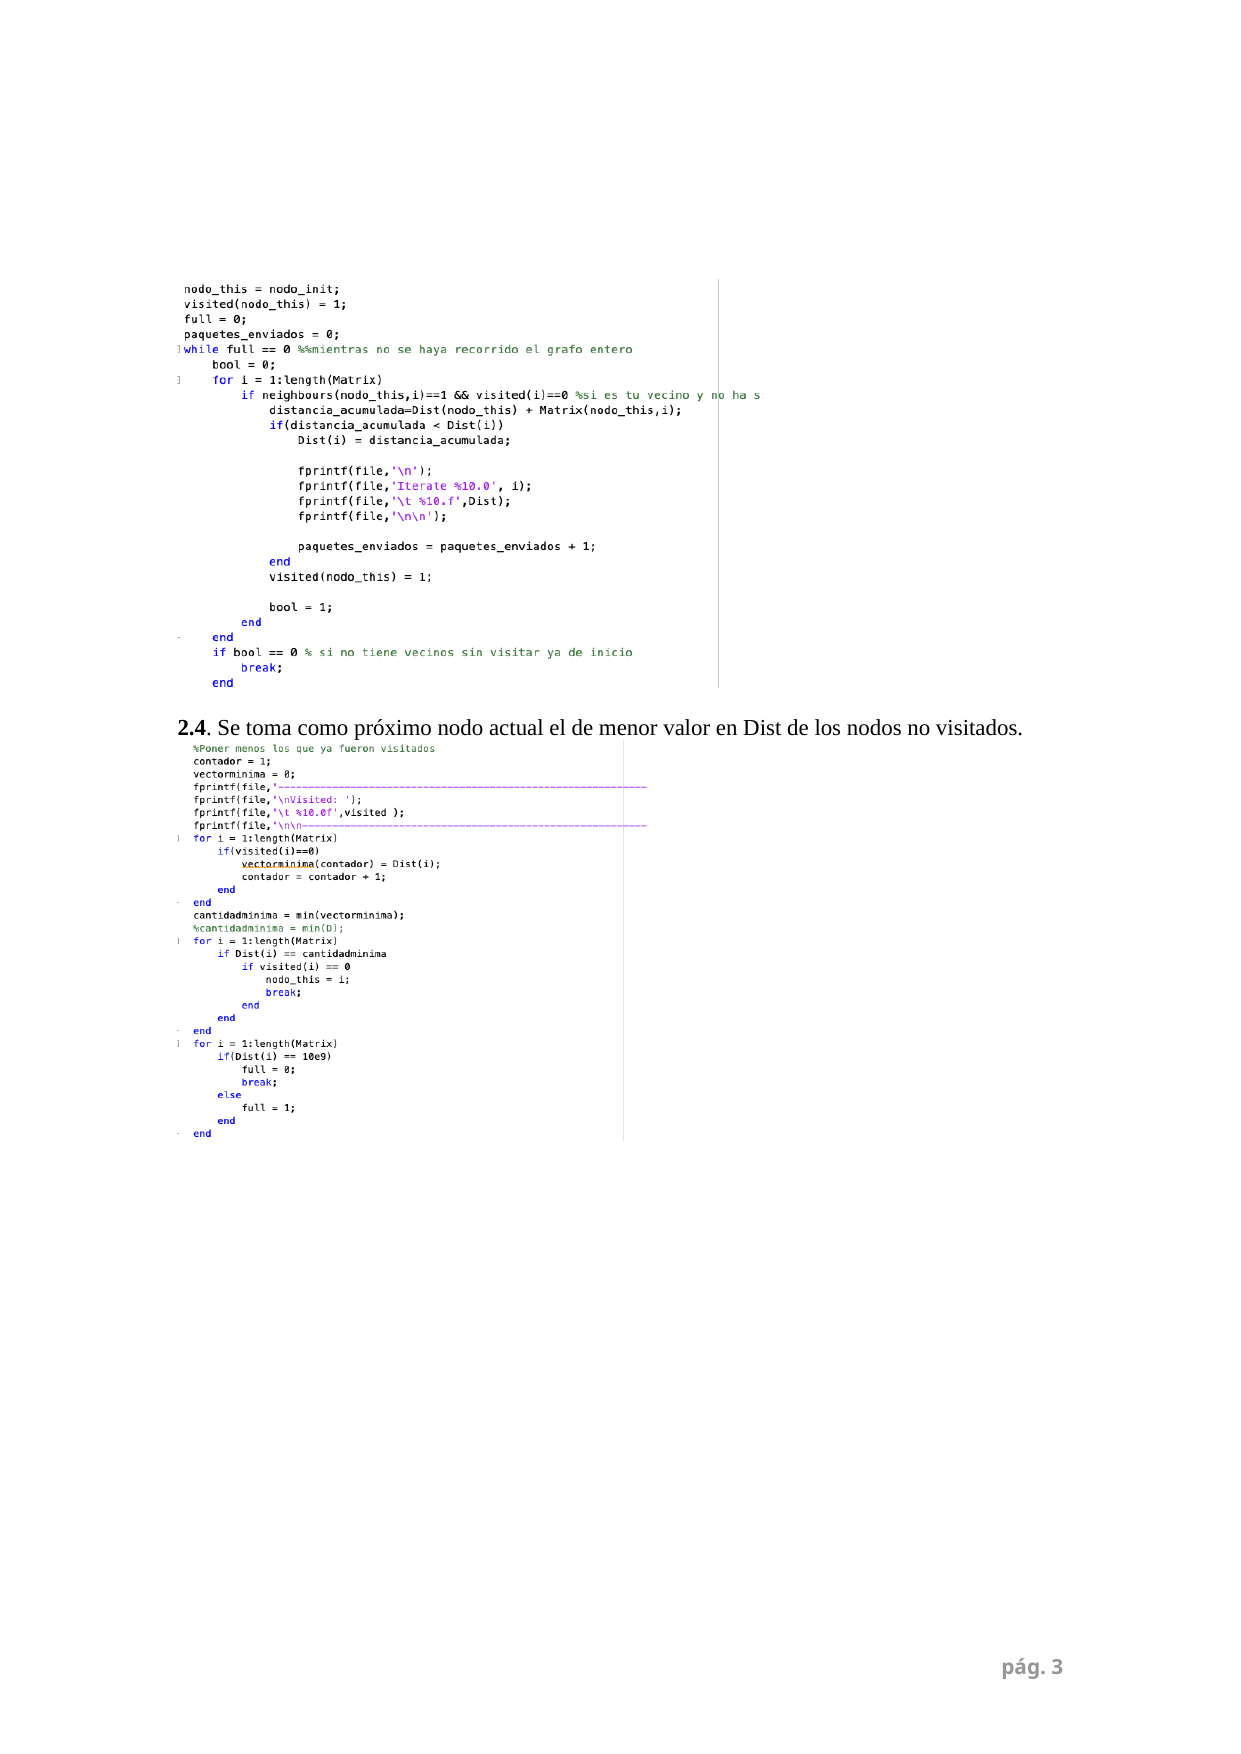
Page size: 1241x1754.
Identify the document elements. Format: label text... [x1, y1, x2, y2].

picture [177, 279, 763, 688]
picture [177, 740, 648, 1141]
text 2.4. Se toma como próximo nodo actual el de menor valor en Dist de los nodos no visitados. [177, 714, 1063, 740]
